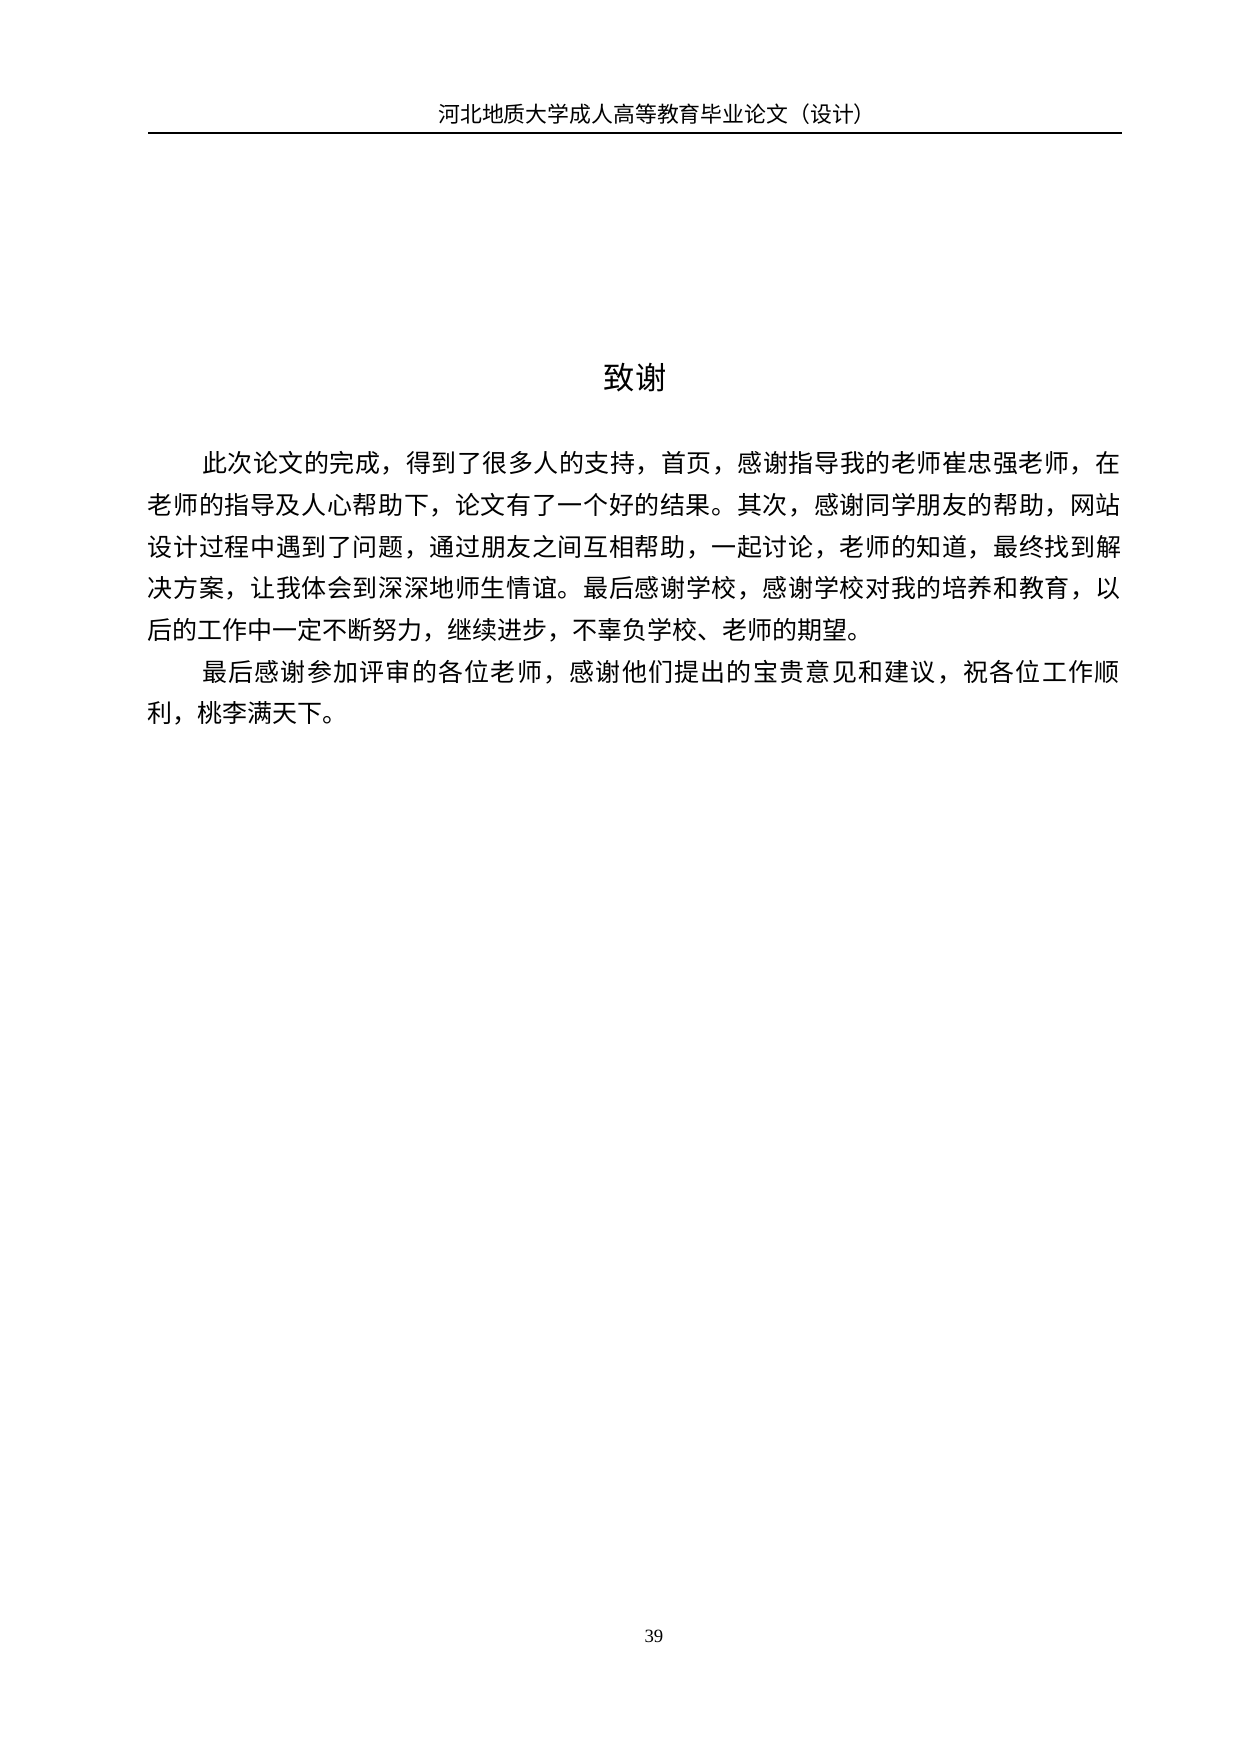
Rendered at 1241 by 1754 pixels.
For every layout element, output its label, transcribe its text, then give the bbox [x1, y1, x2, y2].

text 此次论文的完成，得到了很多人的支持，首页，感谢指导我的老师崔忠强老师，在老师的指导及人心帮助下，论文有了一个好的结果。其次，感谢同学朋友的帮助，网站设计过程中遇到了问题，通过朋友之间互相帮助，一起讨论，老师的知道，最终找到解决方案，让我体会到深深地师生情谊。最后感谢学校，感谢学校对我的培养和教育，以后的工作中一定不断努力，继续进步，不辜负学校、老师的期望。 [148, 439, 1122, 648]
text 最后感谢参加评审的各位老师，感谢他们提出的宝贵意见和建议，祝各位工作顺利，桃李满天下。 [148, 648, 1122, 731]
subtitle 致谢 [148, 356, 1122, 398]
